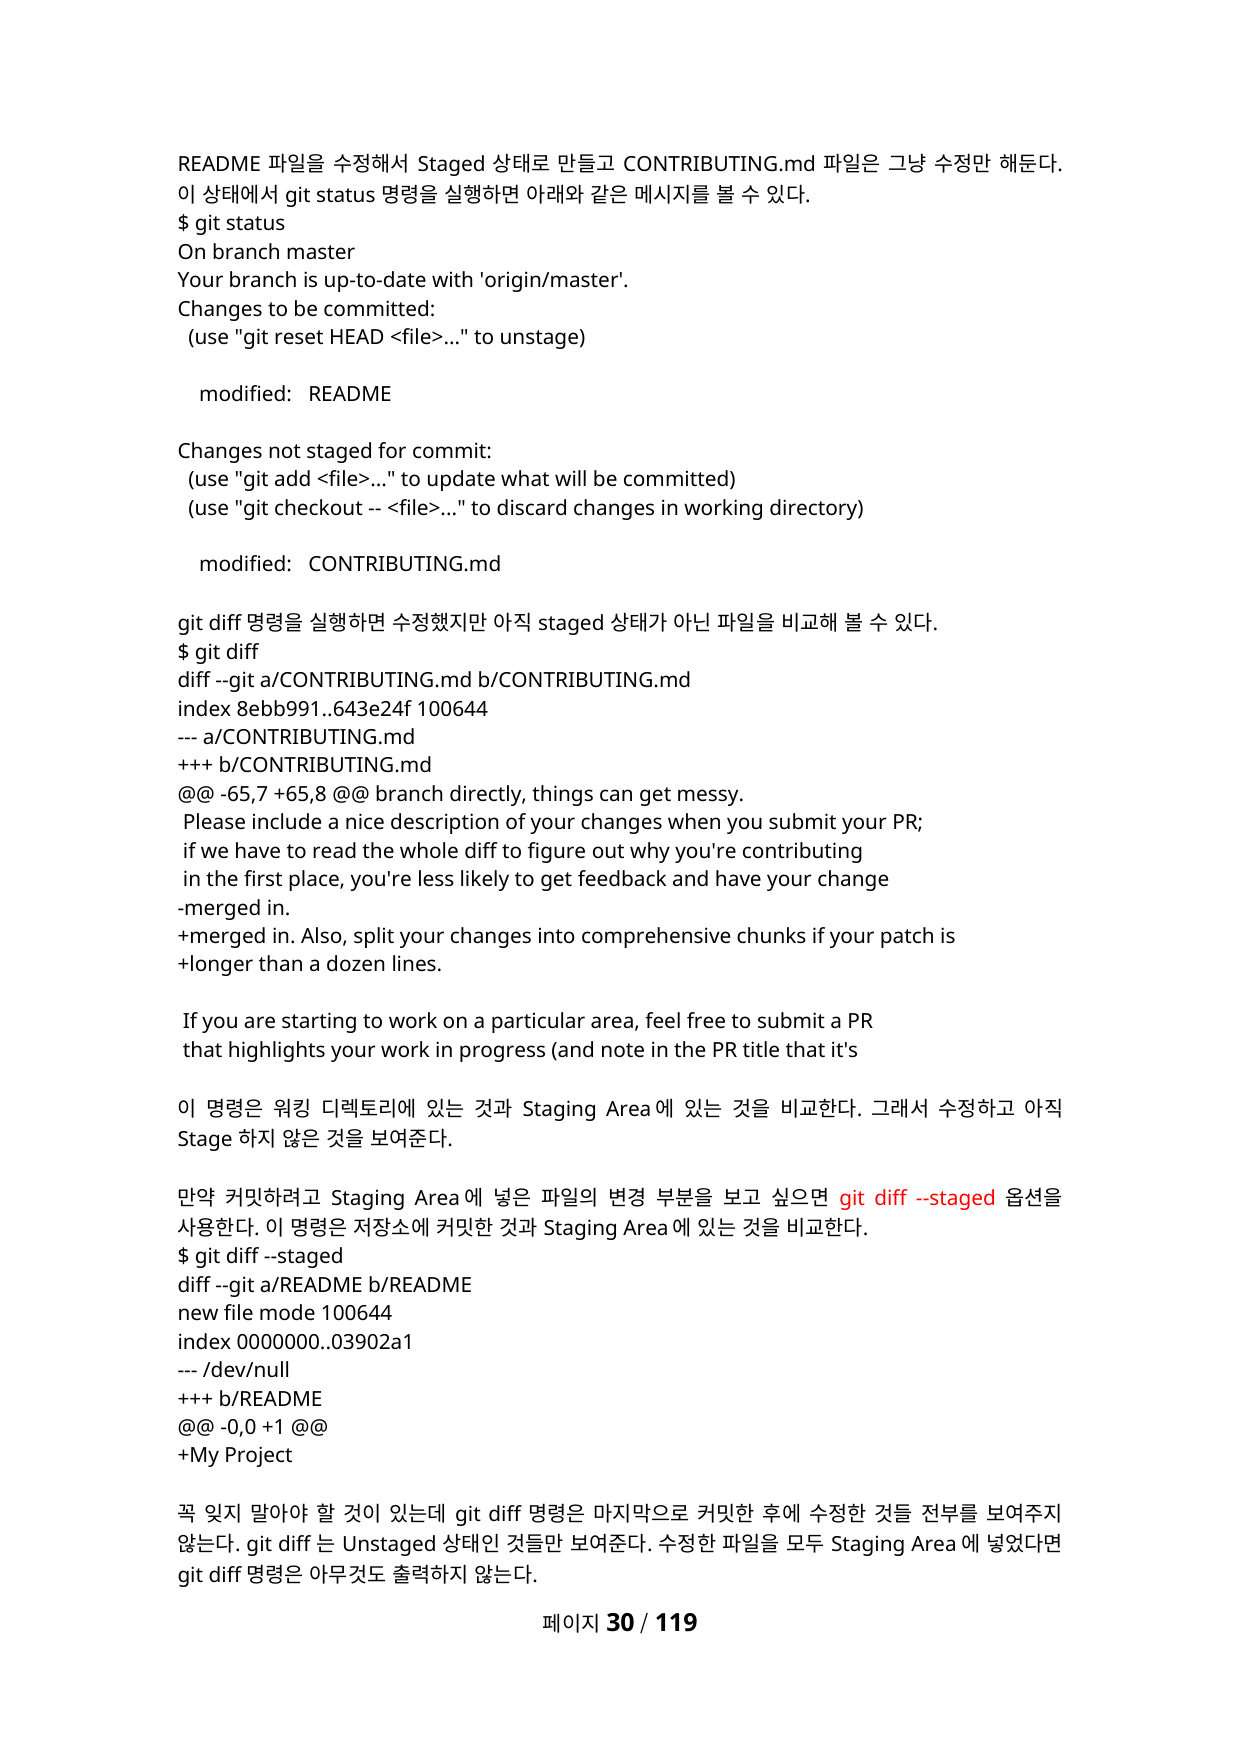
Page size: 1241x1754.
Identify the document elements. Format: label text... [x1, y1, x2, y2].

text +++ b/CONTRIBUTING.md [177, 751, 1063, 779]
text If you are starting to work on a particular area, feel free to submit a PR [177, 1006, 1063, 1035]
text +My Project [177, 1441, 1063, 1469]
text in the first place, you're less likely to get feedback and have your change [177, 864, 1063, 893]
text +merged in. Also, split your changes into comprehensive chunks if your patch is [177, 921, 1063, 949]
text $ git diff [177, 637, 1063, 665]
text new file mode 100644 [177, 1298, 1063, 1327]
text git diff 명령을 실행하면 수정했지만 아직 staged 상태가 아닌 파일을 비교해 볼 수 있다. [177, 606, 1063, 637]
text README 파일을 수정해서 Staged 상태로 만들고 CONTRIBUTING.md 파일은 그냥 수정만 해둔다. 이 상태에서 git status 명령을 실행하면 아래와 같은 메시지를 볼 수 있다. [177, 148, 1063, 208]
text (use "git checkout -- <file>..." to discard changes in working directory) [177, 493, 1063, 521]
text diff --git a/README b/README [177, 1270, 1063, 1298]
text Changes to be committed: [177, 294, 1063, 322]
text that highlights your work in progress (and note in the PR title that it's [177, 1035, 1063, 1063]
text @@ -0,0 +1 @@ [177, 1412, 1063, 1441]
text --- /dev/null [177, 1355, 1063, 1384]
text 만약 커밋하려고 Staging Area에 넣은 파일의 변경 부분을 보고 싶으면 git diff --staged 옵션을 사용한다. 이 명령은 저장소에 커밋한 것과 Staging Area에 있는 것을 비교한다. [177, 1181, 1063, 1241]
text --- a/CONTRIBUTING.md [177, 722, 1063, 751]
text $ git status [177, 208, 1063, 237]
text @@ -65,7 +65,8 @@ branch directly, things can get messy. [177, 779, 1063, 807]
text diff --git a/CONTRIBUTING.md b/CONTRIBUTING.md [177, 665, 1063, 694]
text modified: README [177, 379, 1063, 407]
text -merged in. [177, 893, 1063, 921]
text Please include a nice description of your changes when you submit your PR; [177, 807, 1063, 836]
text 꼭 잊지 말아야 할 것이 있는데 git diff 명령은 마지막으로 커밋한 후에 수정한 것들 전부를 보여주지 않는다. git diff 는 Unstaged 상태인 것들만 보여준다. 수정한 파일을 모두 Staging Area에 넣었다면 git diff 명령은 아무것도 출력하지 않는다. [177, 1497, 1063, 1588]
text (use "git reset HEAD <file>..." to unstage) [177, 322, 1063, 351]
text +longer than a dozen lines. [177, 949, 1063, 978]
text On branch master [177, 237, 1063, 265]
text 이 명령은 워킹 디렉토리에 있는 것과 Staging Area에 있는 것을 비교한다. 그래서 수정하고 아직 Stage 하지 않은 것을 보여준다. [177, 1092, 1063, 1152]
text Your branch is up-to-date with 'origin/master'. [177, 265, 1063, 294]
text (use "git add <file>..." to update what will be committed) [177, 464, 1063, 493]
text if we have to read the whole diff to figure out why you're contributing [177, 836, 1063, 864]
text index 0000000..03902a1 [177, 1327, 1063, 1355]
text Changes not staged for commit: [177, 436, 1063, 464]
text modified: CONTRIBUTING.md [177, 549, 1063, 578]
text +++ b/README [177, 1384, 1063, 1412]
text $ git diff --staged [177, 1241, 1063, 1270]
text index 8ebb991..643e24f 100644 [177, 694, 1063, 722]
